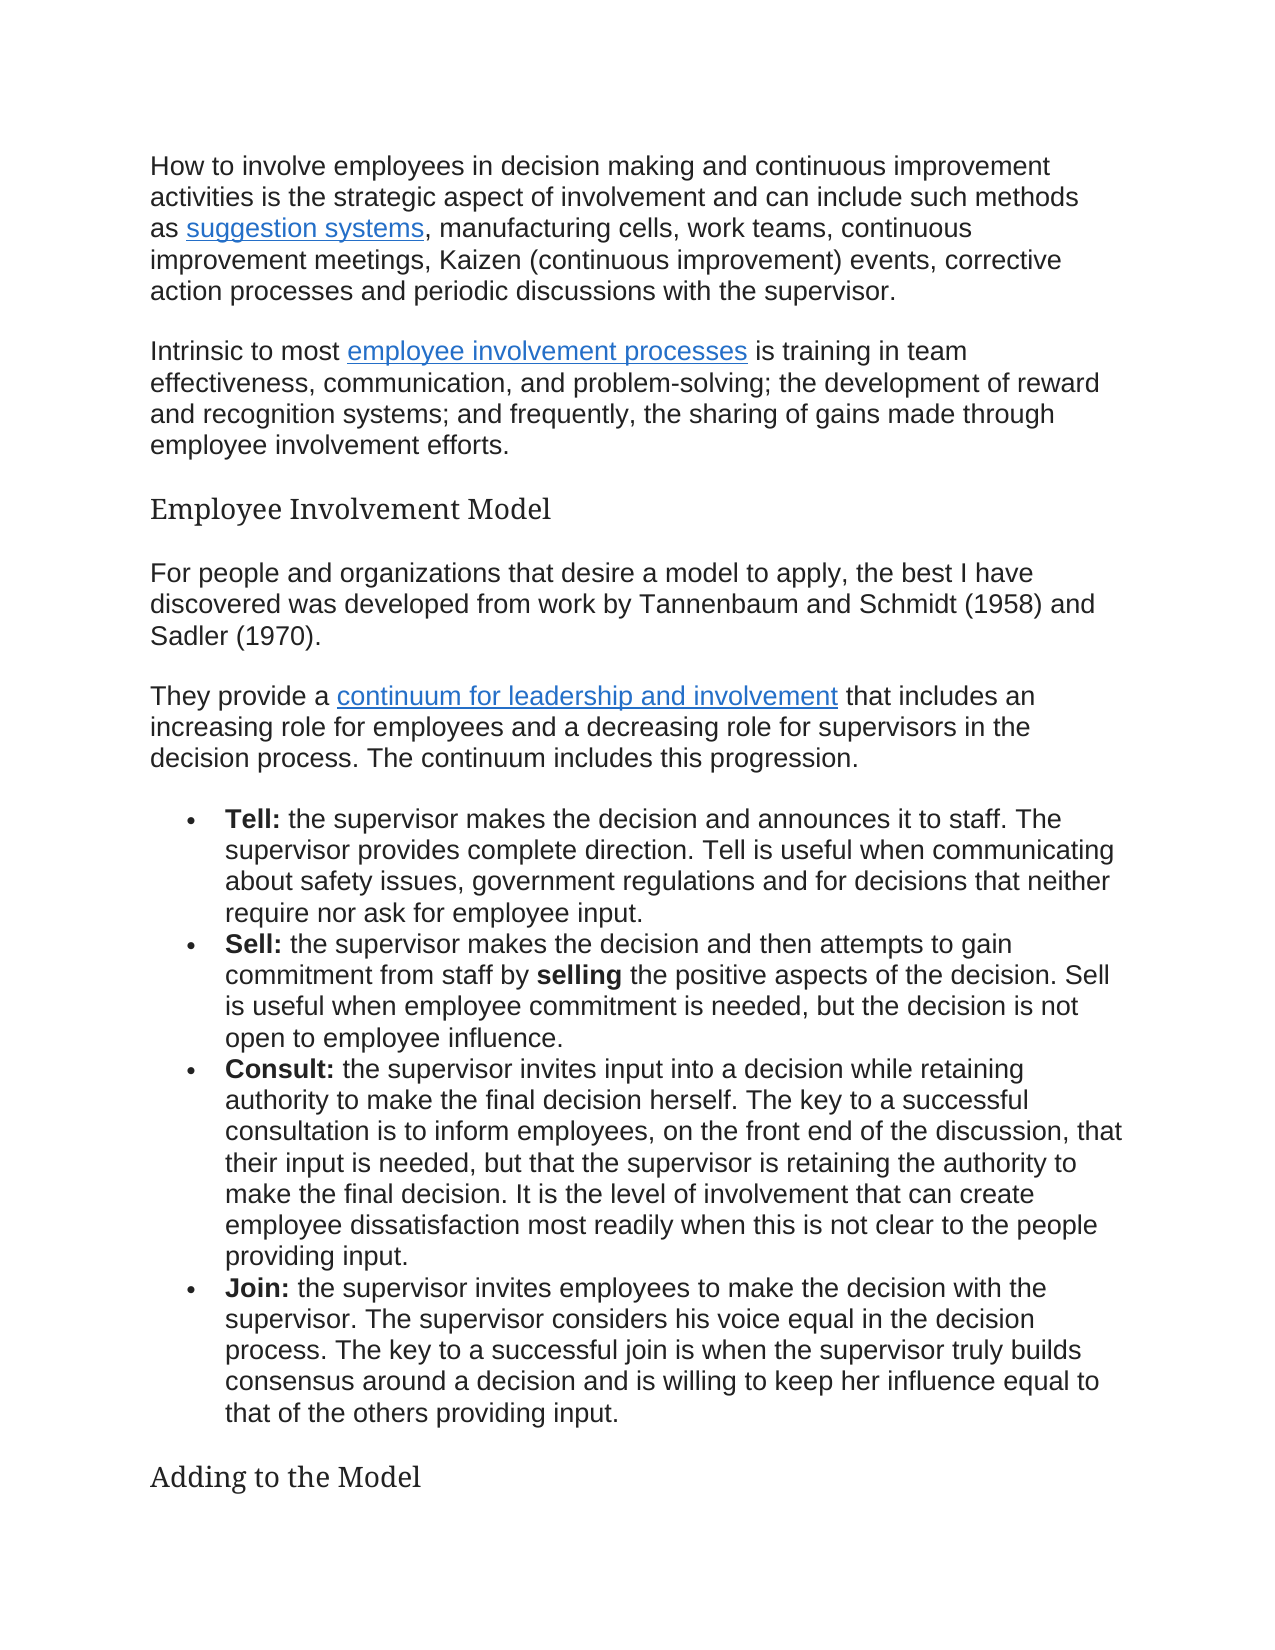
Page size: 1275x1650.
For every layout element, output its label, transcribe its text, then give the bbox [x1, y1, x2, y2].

text For people and organizations that desire a model to apply, the best I have discovered was developed from work by Tannenbaum and Schmidt (1958) and Sadler (1970). [150, 557, 1125, 651]
text Intrinsic to most employee involvement processes is training in team effectiveness, communication, and problem-solving; the development of reward and recognition systems; and frequently, the sharing of gains made through employee involvement efforts. [150, 335, 1125, 460]
text Adding to the Model [150, 1457, 1125, 1495]
list Sell: the supervisor makes the decision and then attempts to gain commitment from staff by selling the positive aspects of the decision. Sell is useful when employee commitment is needed, but the decision is not open to employee influence. [187, 928, 1125, 1053]
text How to involve employees in decision making and continuous improvement activities is the strategic aspect of involvement and can include such methods as suggestion systems, manufacturing cells, work teams, continuous improvement meetings, Kaizen (continuous improvement) events, corrective action processes and periodic discussions with the supervisor. [150, 150, 1125, 306]
list Join: the supervisor invites employees to make the decision with the supervisor. The supervisor considers his voice equal in the decision process. The key to a successful join is when the supervisor truly builds consensus around a decision and is willing to keep her influence equal to that of the others providing input. [187, 1272, 1125, 1428]
list Tell: the supervisor makes the decision and announces it to staff. The supervisor provides complete direction. Tell is useful when communicating about safety issues, government regulations and for decisions that neither require nor ask for employee input. [187, 803, 1125, 928]
list Consult: the supervisor invites input into a decision while retaining authority to make the final decision herself. The key to a successful consultation is to inform employees, on the front end of the discussion, that their input is needed, but that the supervisor is retaining the authority to make the final decision. It is the level of involvement that can create employee dissatisfaction most readily when this is not clear to the people providing input. [187, 1053, 1125, 1272]
text They provide a continuum for leadership and involvement that includes an increasing role for employees and a decreasing role for supervisors in the decision process. The continuum includes this progression. [150, 680, 1125, 774]
text Employee Involvement Model [150, 489, 1125, 528]
